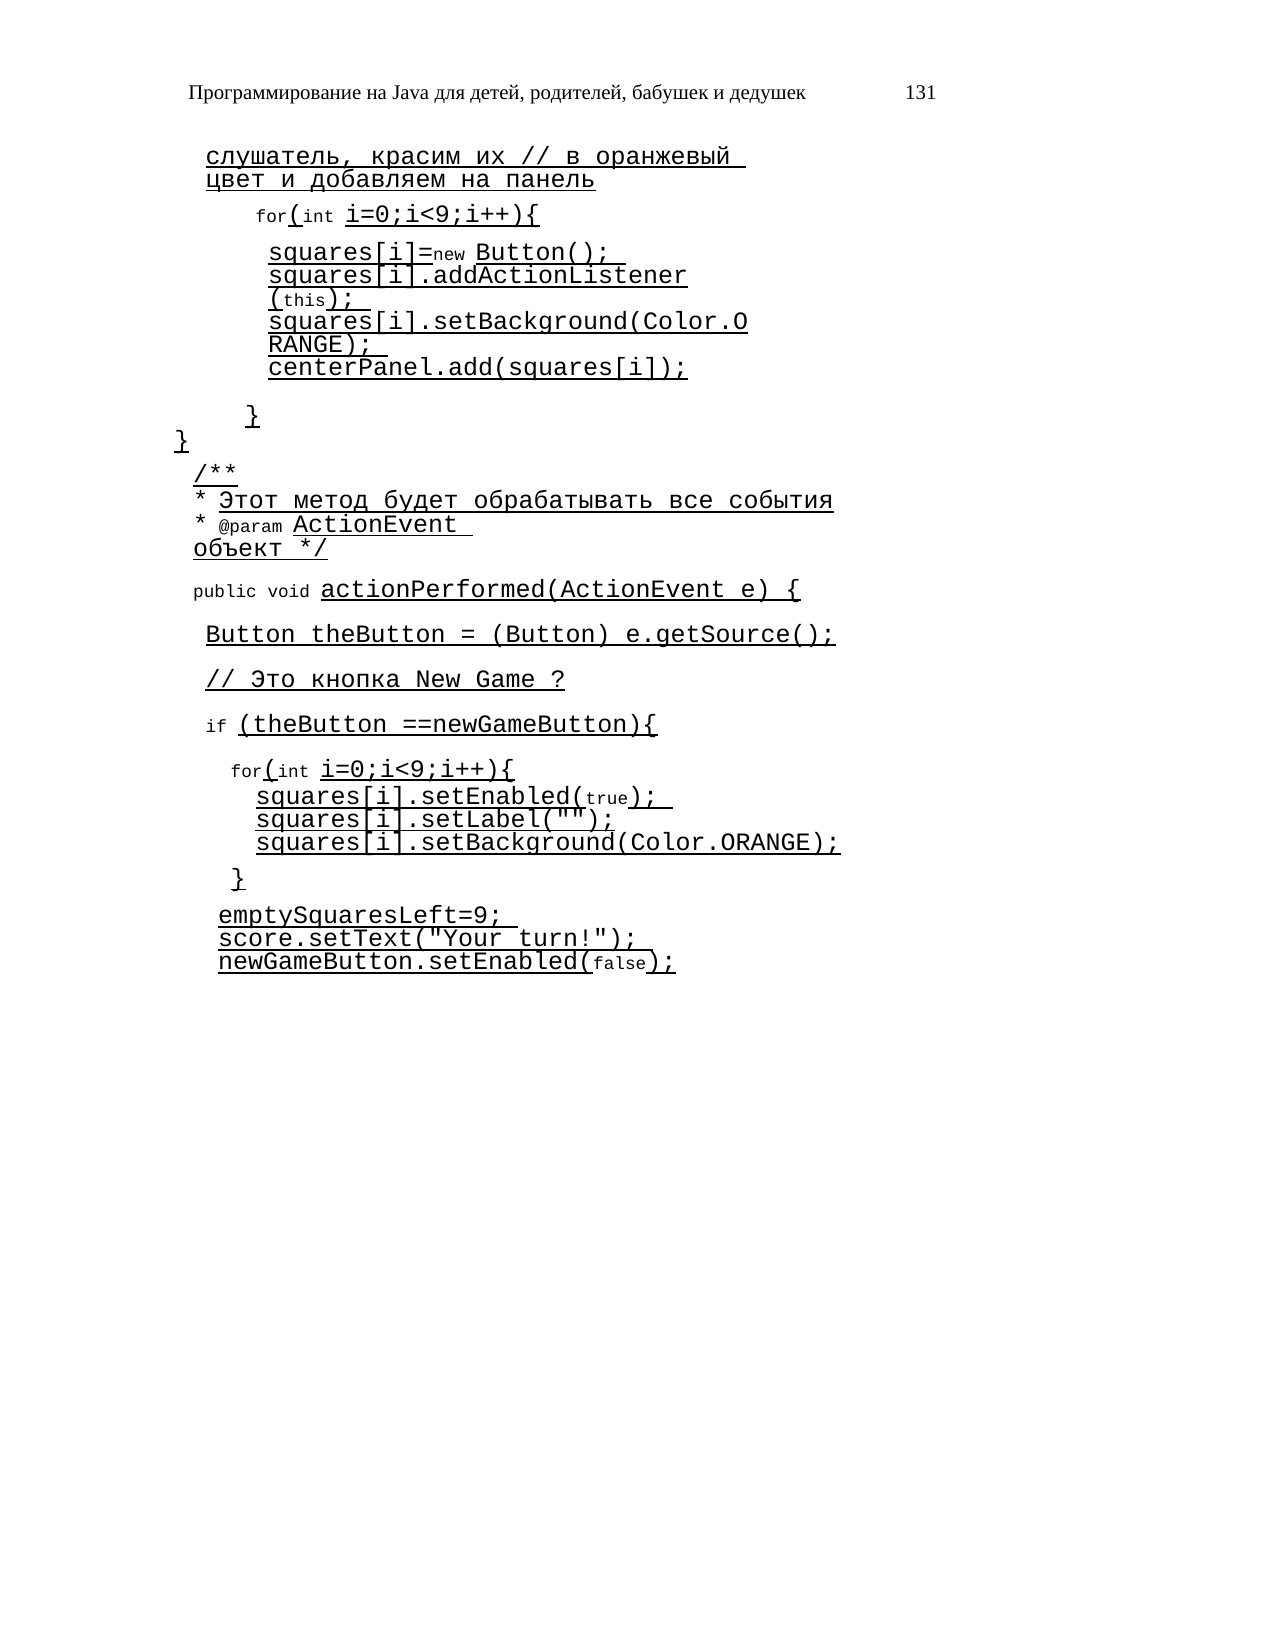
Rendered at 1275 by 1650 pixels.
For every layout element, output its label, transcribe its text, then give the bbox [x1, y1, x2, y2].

text squares[i].setBackground(Color.ORANGE); [621, 832, 819, 853]
text /** [193, 463, 1064, 488]
text squares[i]=new Button(); squares[i].addActionListener(this); squares[i].setBackground(Color.ORANGE); centerPanel.add(squares[i]); [268, 242, 750, 381]
text squares[i].setBackground(Color.ORANGE); [400, 832, 623, 853]
text public void actionPerformed(ActionEvent e) { [193, 561, 1064, 606]
text squares[i].setEnabled(true); squares[i].setLabel(""); [546, 786, 750, 832]
list @param ActionEvent объект */ [193, 513, 525, 561]
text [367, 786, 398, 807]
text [205, 146, 750, 192]
text emptySquaresLeft=9; score.setText("Your turn!"); newGameButton.setEnabled(false); [218, 905, 737, 974]
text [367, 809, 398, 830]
text } [245, 404, 1064, 429]
text for(int i=0;i<9;i++){ [230, 741, 1064, 786]
text } [230, 866, 1064, 891]
text Button theButton = (Button) e.getSource(); [205, 606, 1064, 651]
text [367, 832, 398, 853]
text squares[i].setEnabled(true); squares[i].setLabel(""); [400, 786, 578, 807]
text } [174, 429, 1064, 454]
text // Это кнопка New Game ? [205, 651, 1064, 696]
list Этот метод будет обрабатывать все события [193, 489, 1064, 513]
text for(int i=0;i<9;i++){ [255, 203, 1064, 228]
text if (theButton ==newGameButton){ [205, 696, 1064, 741]
text squares[i].setBackground(Color.ORANGE); [817, 832, 1064, 855]
